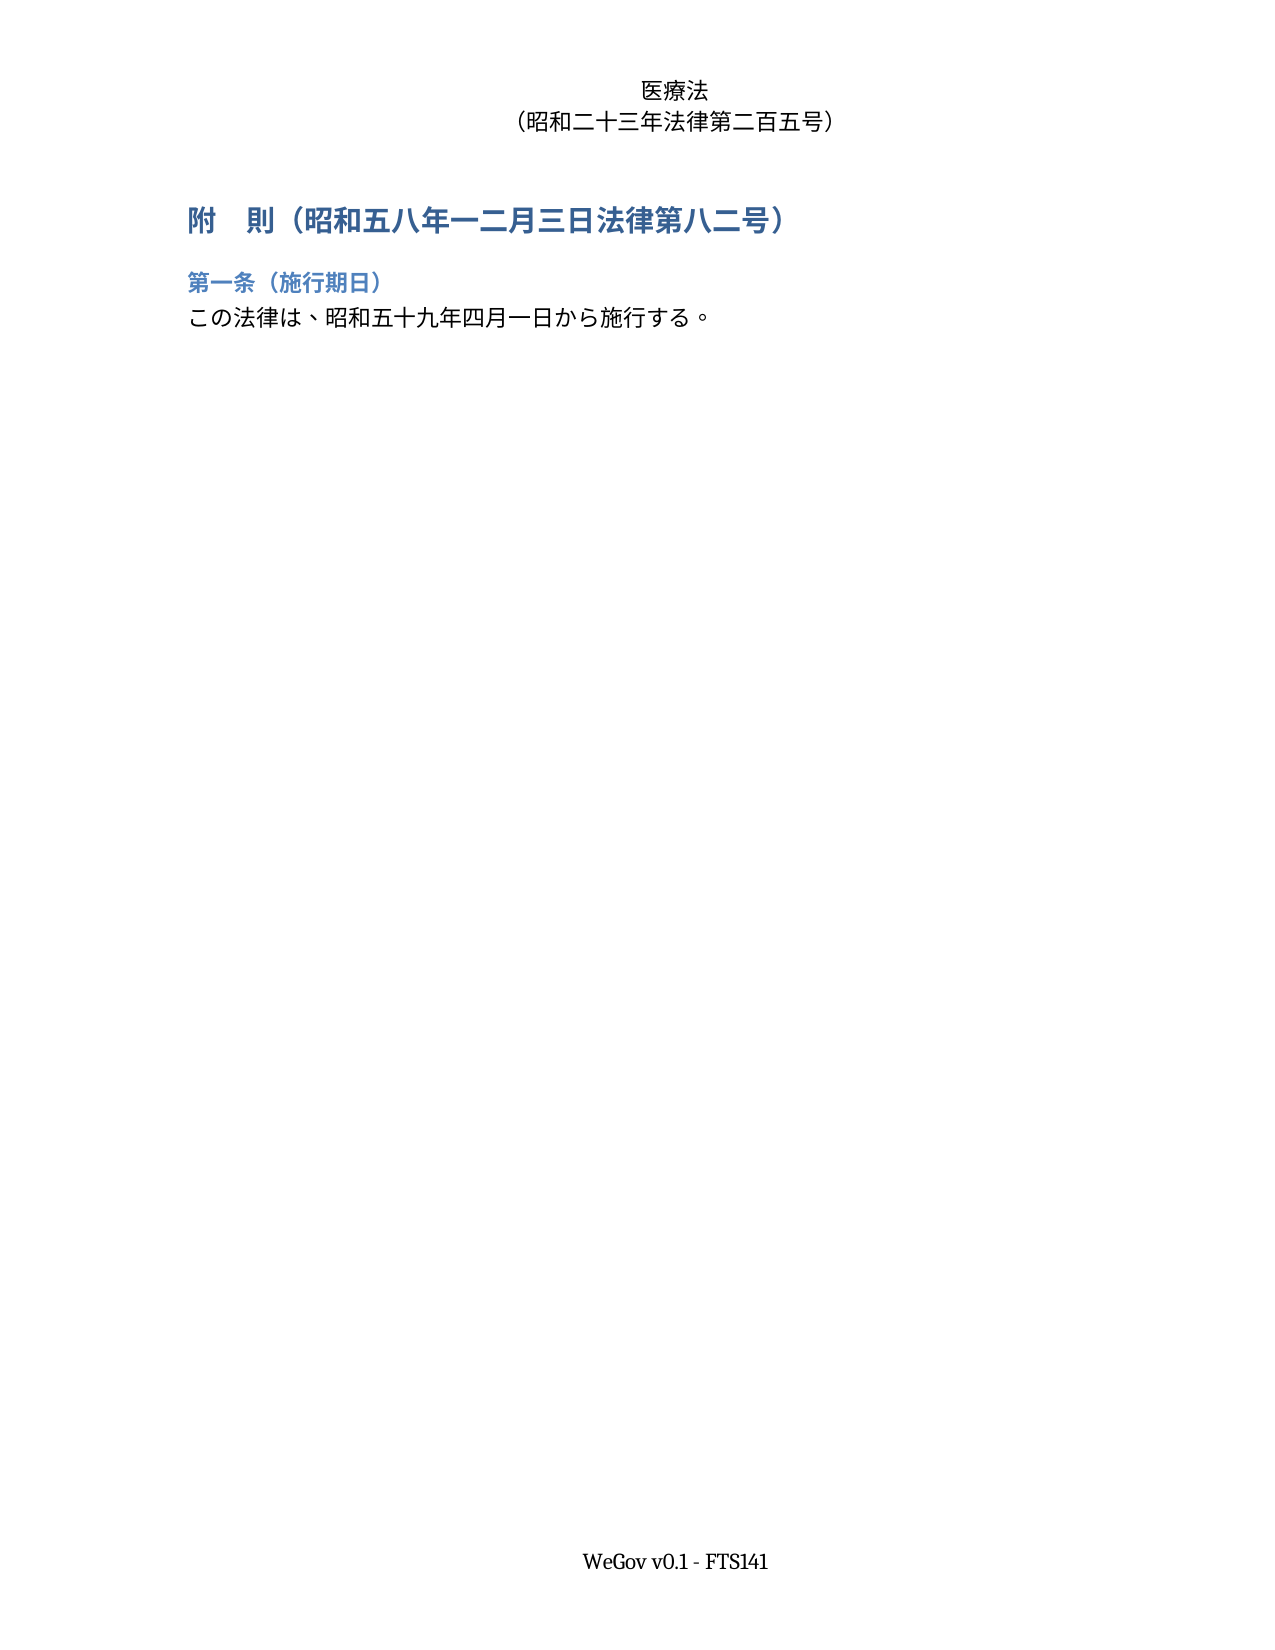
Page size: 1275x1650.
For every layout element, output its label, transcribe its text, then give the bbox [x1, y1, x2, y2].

subtitle 第一条（施行期日） [187, 266, 1087, 298]
text この法律は、昭和五十九年四月一日から施行する。 [187, 302, 1087, 334]
subtitle 附 則（昭和五八年一二月三日法律第八二号） [187, 200, 1087, 240]
